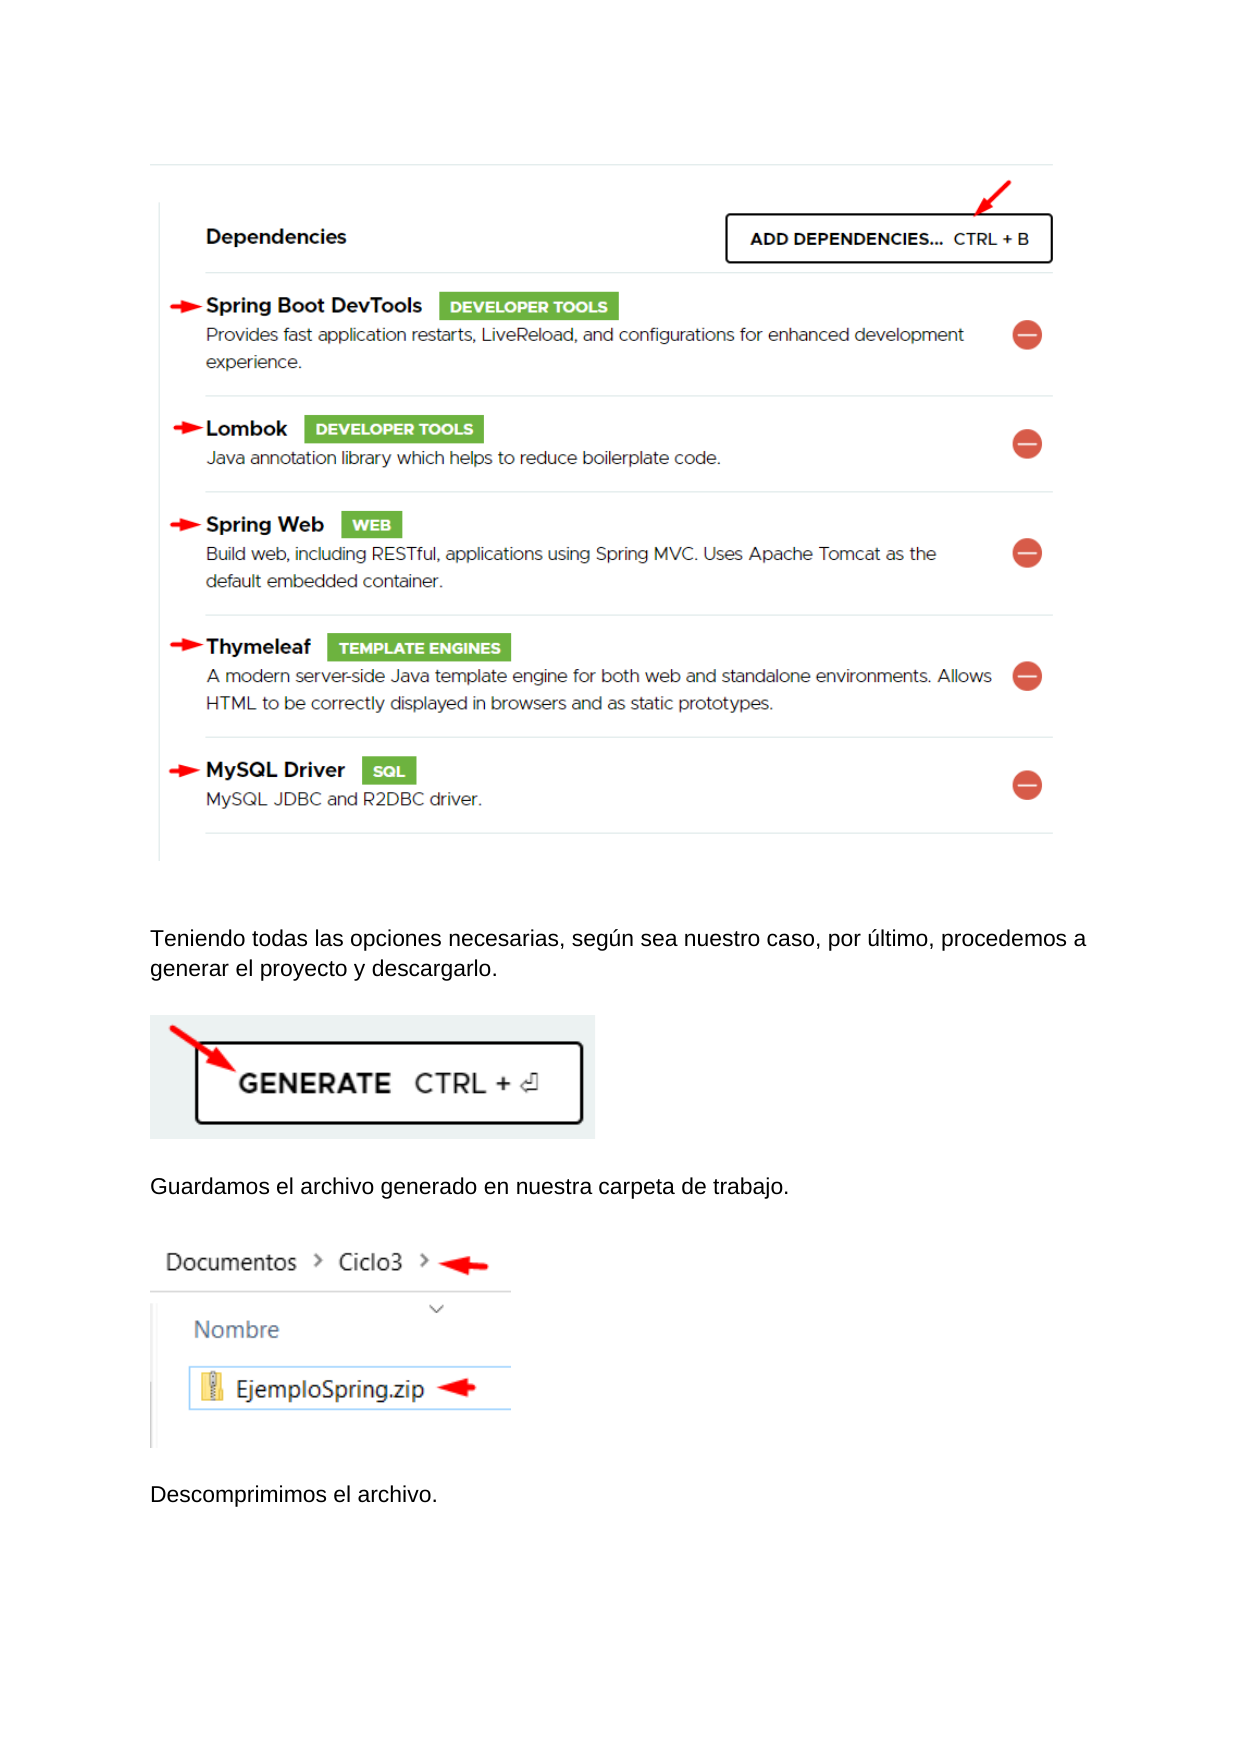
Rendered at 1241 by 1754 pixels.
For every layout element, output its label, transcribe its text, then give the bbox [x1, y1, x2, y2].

text Teniendo todas las opciones necesarias, según sea nuestro caso, por último, procedemos a generar el proyecto y descargarlo. [150, 925, 1090, 981]
text Descomprimimos el archivo. [150, 1481, 1090, 1508]
picture [150, 150, 1091, 861]
picture [150, 1233, 511, 1448]
picture [150, 1015, 596, 1139]
text Guardamos el archivo generado en nuestra carpeta de trabajo. [150, 1173, 1090, 1199]
